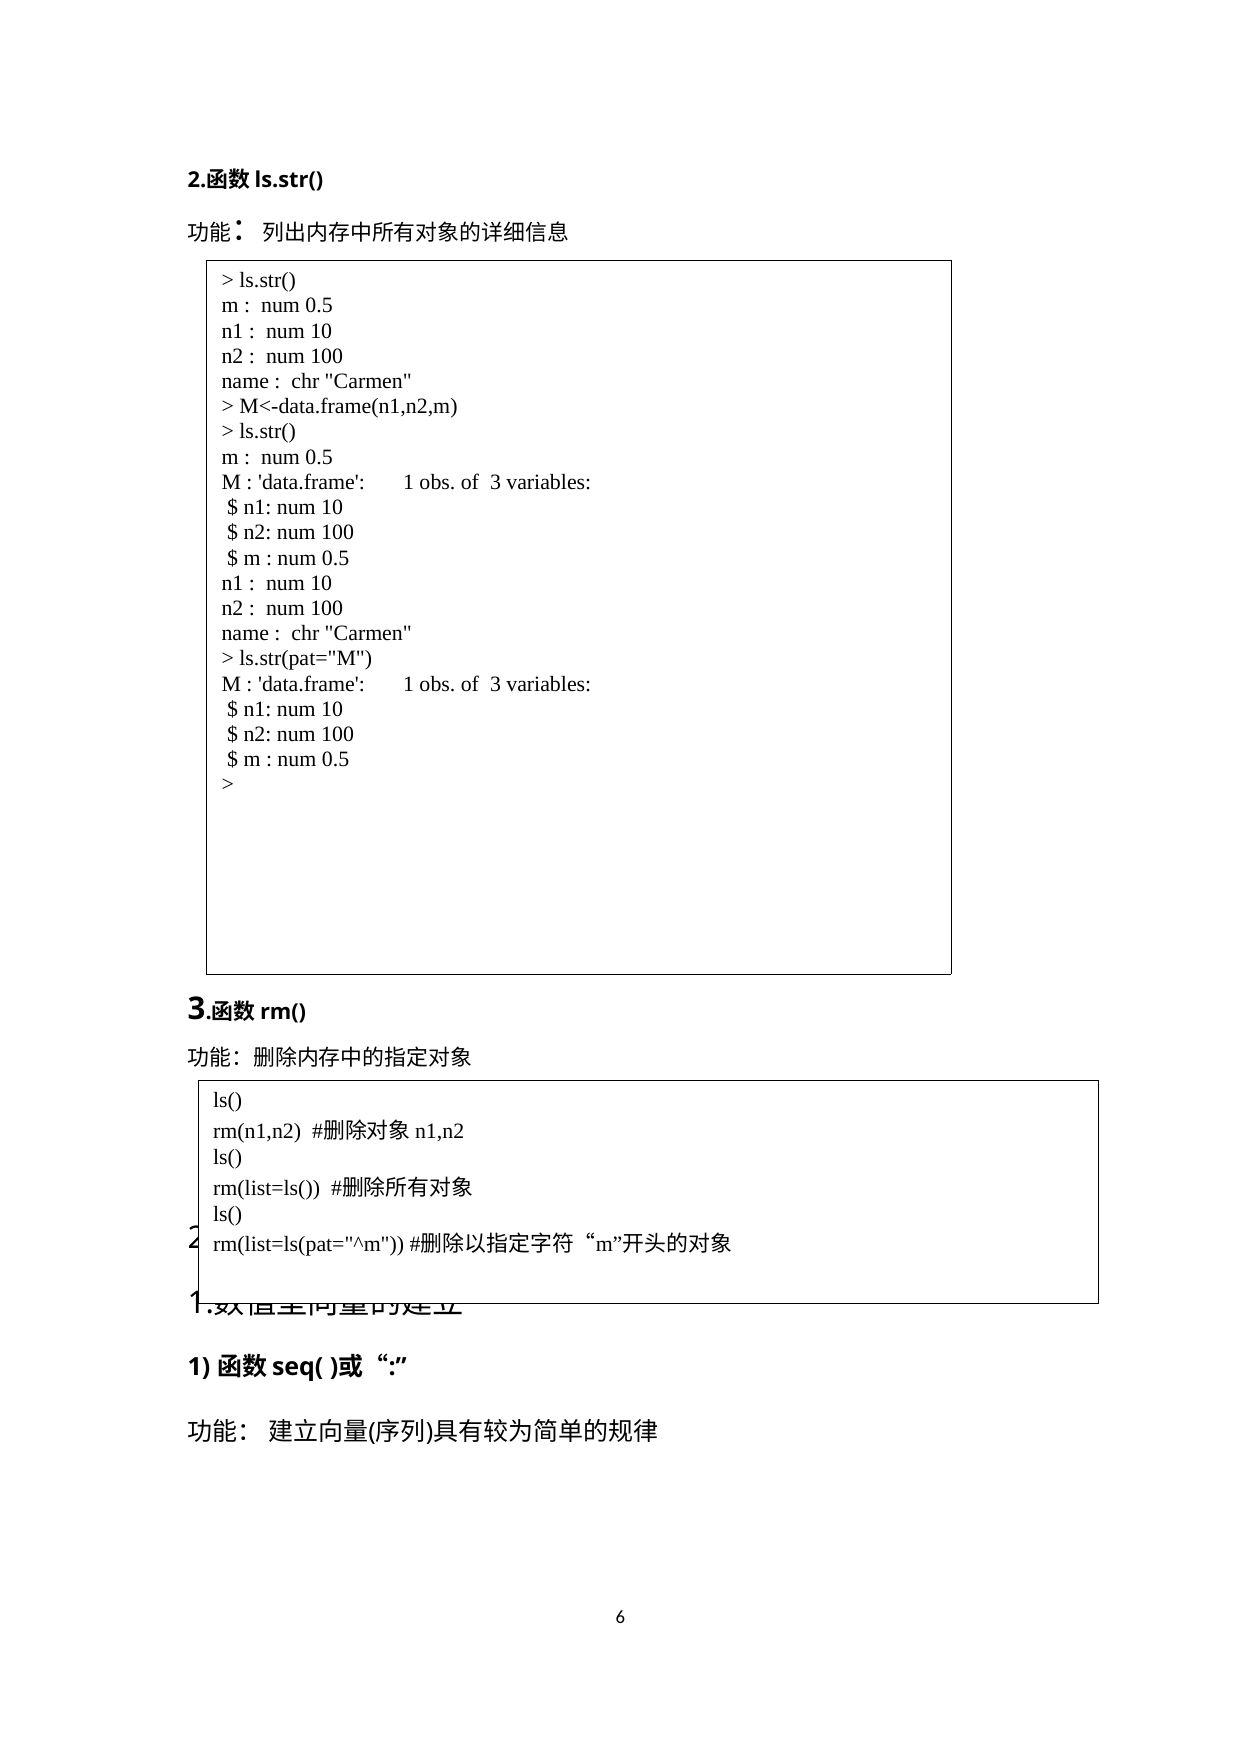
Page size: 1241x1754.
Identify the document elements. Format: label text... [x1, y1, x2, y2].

text 功能：删除内存中的指定对象 [187, 1039, 1053, 1072]
text 1.数值型向量的建立 [187, 1267, 1053, 1332]
text 功能： 建立向量(序列)具有较为简单的规律 [187, 1397, 1053, 1462]
text 功能：列出内存中所有对象的详细信息 [187, 194, 1053, 259]
text 3.函数rm() [187, 974, 1053, 1039]
text 2.函数ls.str() [187, 162, 1053, 194]
text 1) 函数seq( )或“:” [187, 1332, 1053, 1397]
